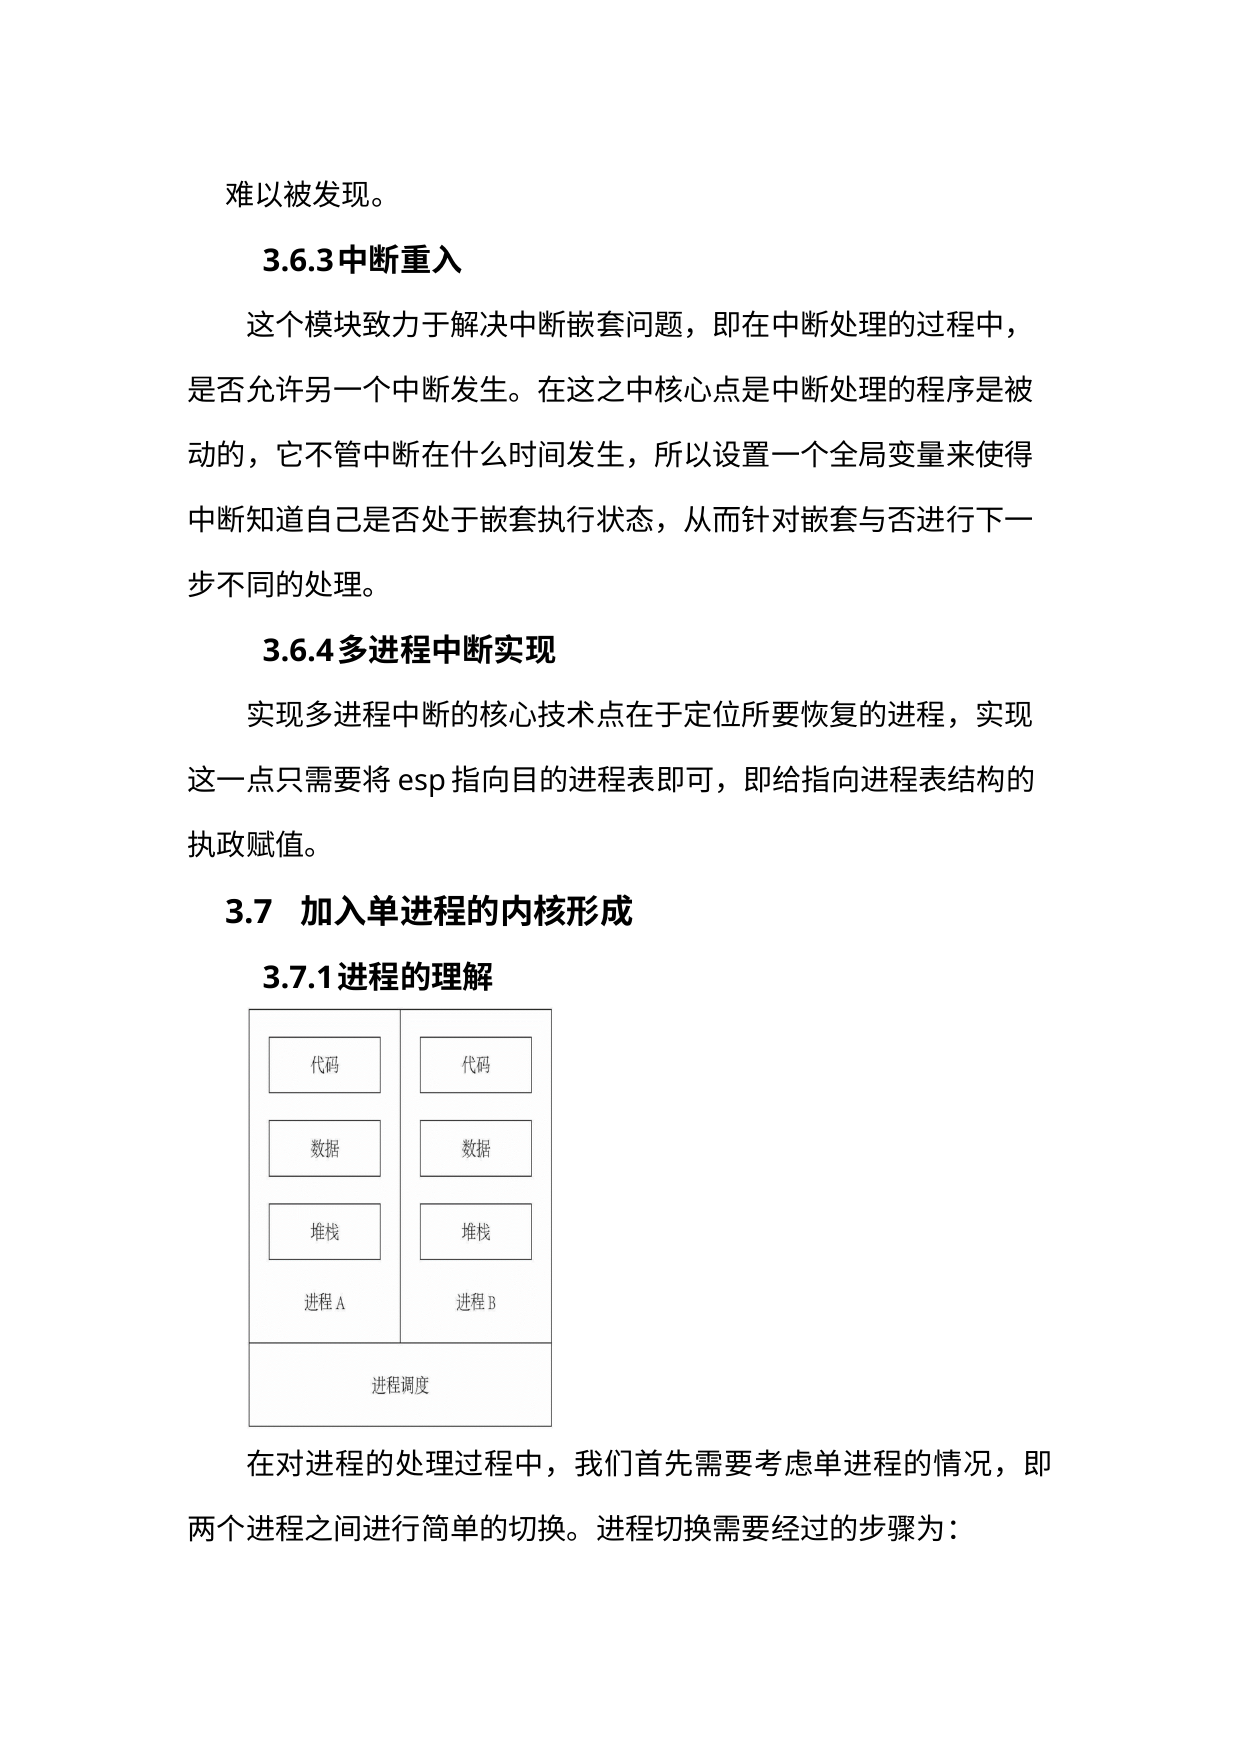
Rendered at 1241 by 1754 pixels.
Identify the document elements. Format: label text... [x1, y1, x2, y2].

list 进程的理解 [262, 942, 1053, 1007]
list 多进程中断实现 [262, 617, 1053, 682]
text 实现多进程中断的核心技术点在于定位所要恢复的进程，实现这一点只需要将esp指向目的进程表即可，即给指向进程表结构的执政赋值。 [187, 682, 1053, 877]
text 这个模块致力于解决中断嵌套问题，即在中断处理的过程中，是否允许另一个中断发生。在这之中核心点是中断处理的程序是被动的，它不管中断在什么时间发生，所以设置一个全局变量来使得中断知道自己是否处于嵌套执行状态，从而针对嵌套与否进行下一步不同的处理。 [187, 292, 1053, 617]
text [225, 162, 1053, 227]
list 中断重入 [262, 227, 1053, 292]
text 在对进程的处理过程中，我们首先需要考虑单进程的情况，即两个进程之间进行简单的切换。进程切换需要经过的步骤为： [187, 1429, 1053, 1559]
picture [245, 1007, 555, 1429]
list 加入单进程的内核形成 [225, 877, 1053, 942]
